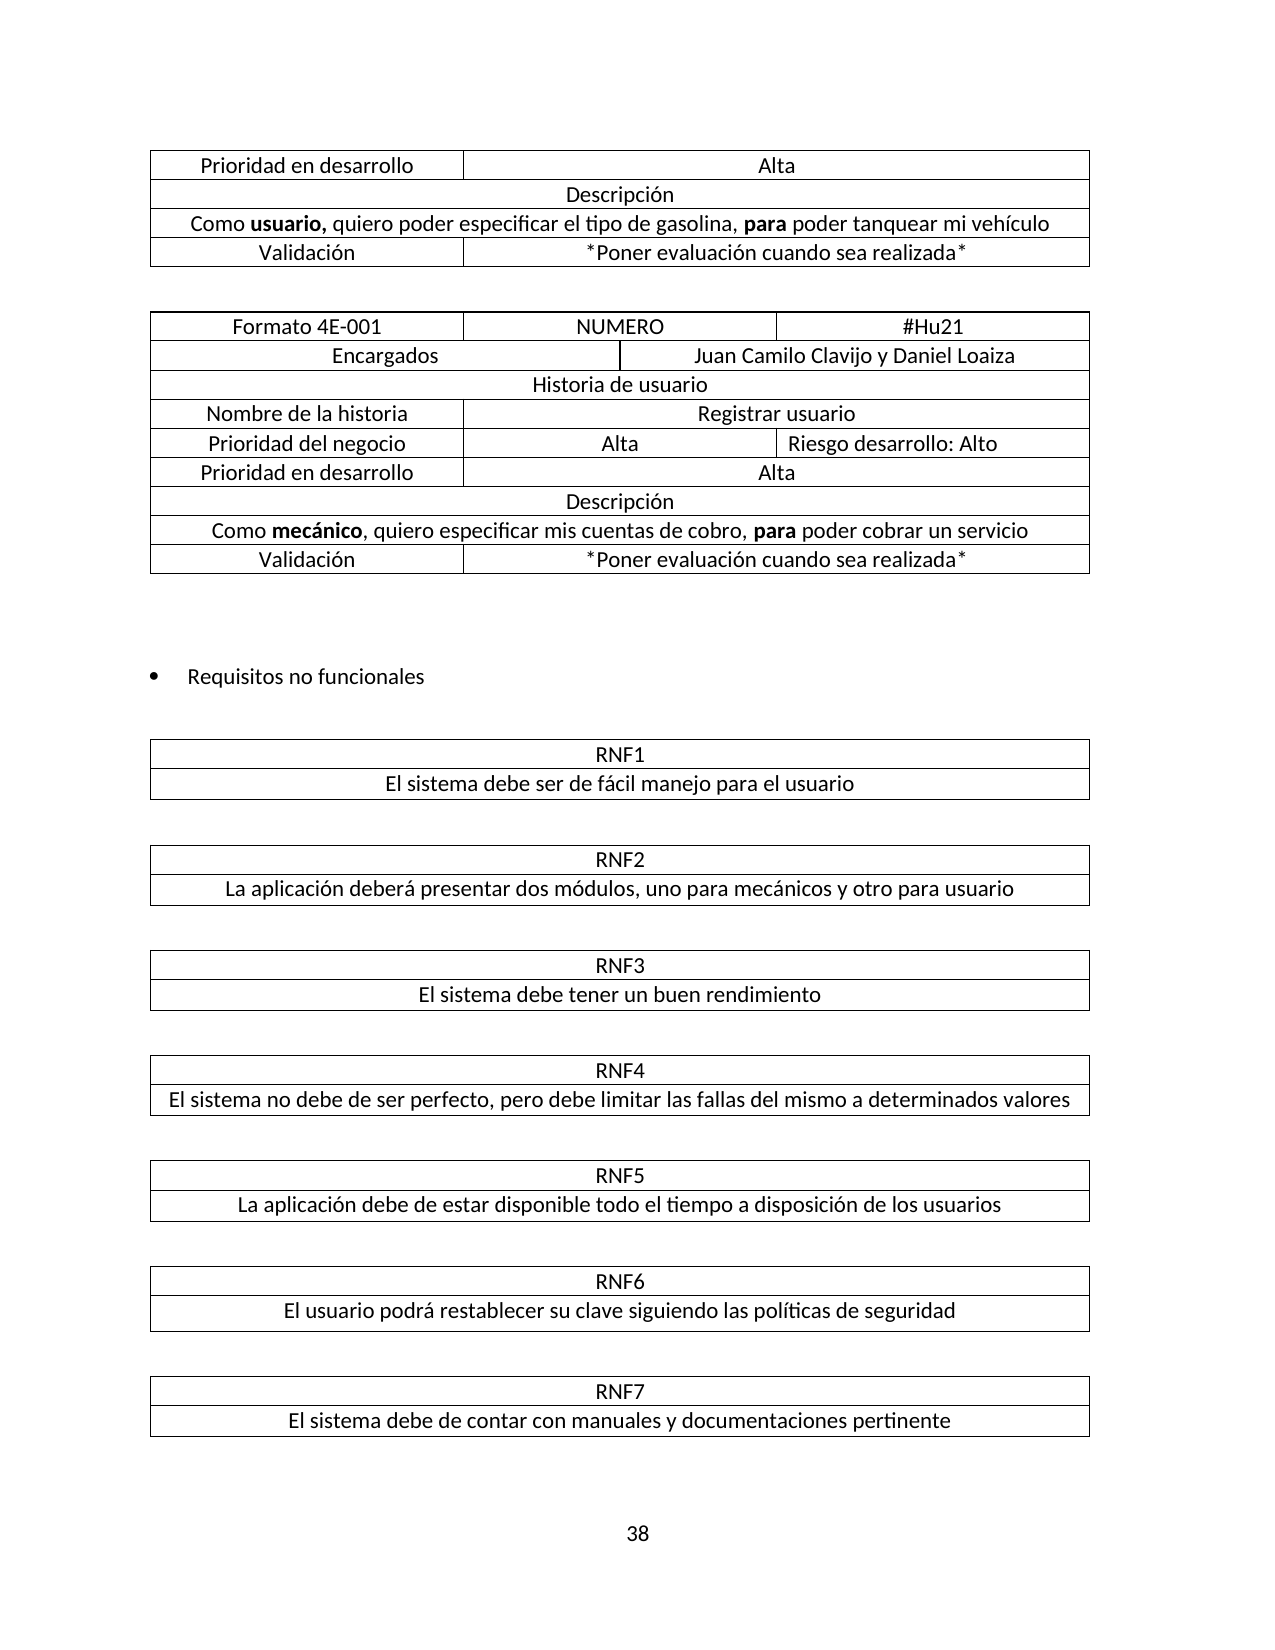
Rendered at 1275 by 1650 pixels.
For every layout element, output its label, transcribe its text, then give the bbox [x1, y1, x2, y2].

table_cell La aplicación debe de estar disponible todo el tiempo a disposición de los usuarios [151, 1191, 1089, 1221]
table_cell El usuario podrá restablecer su clave siguiendo las políticas de seguridad [151, 1296, 1089, 1331]
table_cell Validación [151, 238, 463, 266]
table_cell Alta [464, 458, 1089, 486]
table_header RNF2 [151, 846, 1089, 873]
table_cell Prioridad en desarrollo [151, 151, 463, 179]
table_cell El sistema debe tener un buen rendimiento [151, 980, 1089, 1010]
table_cell El sistema no debe de ser perfecto, pero debe limitar las fallas del mismo a determinados valores [151, 1085, 1089, 1115]
table_cell Prioridad del negocio [151, 429, 463, 457]
table_header RNF1 [151, 740, 1089, 768]
table_header RNF6 [151, 1267, 1089, 1295]
table_cell Historia de usuario [151, 371, 1089, 398]
table_cell Descripción [151, 487, 1089, 515]
table_cell Juan Camilo Clavijo y Daniel Loaiza [621, 341, 1089, 369]
table_header Formato 4E-001 [151, 313, 463, 340]
table_cell Prioridad en desarrollo [151, 458, 463, 486]
table_header NUMERO [464, 313, 776, 340]
table_cell Alta [464, 151, 1089, 179]
table_cell Como usuario, quiero poder especificar el tipo de gasolina, para poder tanquear mi vehículo [151, 209, 1089, 237]
table_header RNF4 [151, 1056, 1089, 1084]
table_cell Como mecánico, quiero especificar mis cuentas de cobro, para poder cobrar un servicio [151, 516, 1089, 544]
table_header RNF7 [151, 1377, 1089, 1405]
table_cell La aplicación deberá presentar dos módulos, uno para mecánicos y otro para usuario [151, 875, 1089, 905]
table_cell El sistema debe de contar con manuales y documentaciones pertinente [151, 1406, 1089, 1436]
table_cell Riesgo desarrollo: Alto [777, 429, 1089, 457]
table_cell El sistema debe ser de fácil manejo para el usuario [151, 769, 1089, 799]
table_cell Encargados [151, 341, 619, 369]
table_cell Alta [464, 429, 776, 457]
table_cell Registrar usuario [464, 400, 1089, 428]
table_cell Descripción [151, 180, 1089, 208]
table_cell Validación [151, 545, 463, 573]
table_header RNF3 [151, 951, 1089, 979]
table_cell *Poner evaluación cuando sea realizada* [464, 238, 1089, 266]
table_cell *Poner evaluación cuando sea realizada* [464, 545, 1089, 573]
list Requisitos no funcionales [150, 662, 1125, 690]
table_cell Nombre de la historia [151, 400, 463, 428]
table_header #Hu21 [777, 313, 1089, 340]
table_header RNF5 [151, 1161, 1089, 1189]
